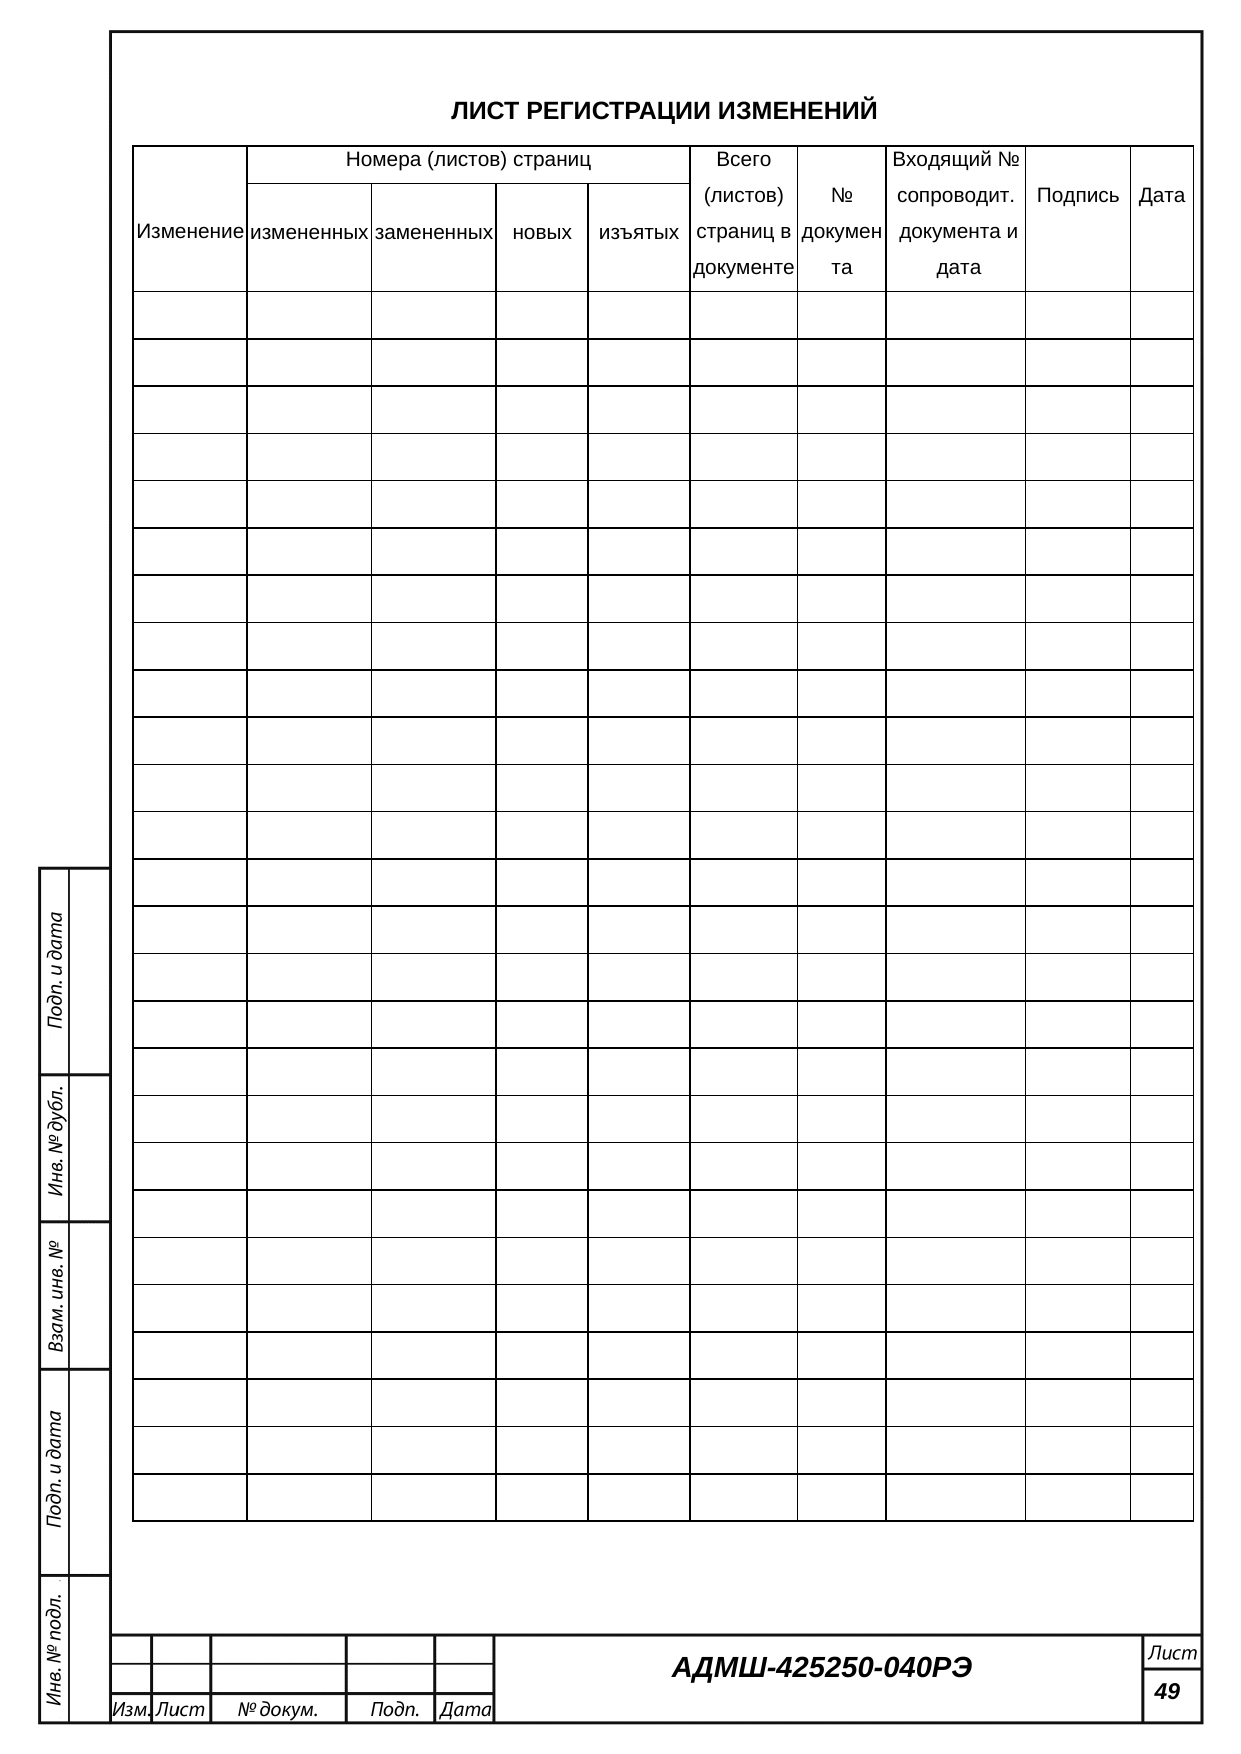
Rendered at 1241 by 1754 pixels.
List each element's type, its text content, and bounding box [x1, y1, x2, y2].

table_cell [1026, 765, 1130, 811]
table_cell [691, 529, 797, 574]
table_cell [887, 907, 1025, 953]
table_cell [134, 1049, 246, 1094]
table_cell [887, 340, 1025, 385]
table_cell [1026, 907, 1130, 953]
table_cell [134, 1427, 246, 1473]
table_cell [887, 954, 1025, 1000]
table_cell новых [497, 184, 587, 291]
table_cell [372, 1475, 495, 1520]
table_cell [248, 1002, 371, 1047]
table_cell [589, 1333, 689, 1378]
table_cell [589, 481, 689, 527]
picture [0, 0, 1241, 1754]
table_cell [798, 1049, 885, 1094]
table_cell [372, 292, 495, 338]
table_cell [1131, 292, 1193, 338]
table_cell [887, 718, 1025, 763]
table_cell [134, 340, 246, 385]
table_cell [1026, 387, 1130, 432]
table_cell [1131, 1285, 1193, 1331]
table_cell [1026, 954, 1130, 1000]
table_cell [798, 812, 885, 858]
table_cell [1131, 623, 1193, 669]
table_cell [691, 718, 797, 763]
table_cell [1131, 1191, 1193, 1236]
table_cell [1131, 434, 1193, 480]
table_cell [1026, 481, 1130, 527]
table_cell измененных [248, 184, 371, 291]
table_cell [372, 954, 495, 1000]
table_cell [887, 1049, 1025, 1094]
table_cell [134, 671, 246, 716]
table_cell [1026, 434, 1130, 480]
table_cell [798, 1427, 885, 1473]
table_cell [1026, 1238, 1130, 1284]
table_cell [589, 718, 689, 763]
table_cell [691, 954, 797, 1000]
table_cell [798, 954, 885, 1000]
table_cell [1131, 1380, 1193, 1426]
table_cell [589, 1002, 689, 1047]
table_cell [497, 1475, 587, 1520]
table_header Всего (листов) страниц в документе [691, 147, 797, 291]
table_cell [798, 292, 885, 338]
table_cell [497, 907, 587, 953]
table_header Дата [1131, 147, 1193, 291]
table_cell [497, 1002, 587, 1047]
table_cell [589, 954, 689, 1000]
table_cell [248, 434, 371, 480]
table_cell [134, 860, 246, 905]
table_cell [134, 1238, 246, 1284]
table_cell [497, 954, 587, 1000]
table_cell [497, 671, 587, 716]
table_cell [589, 623, 689, 669]
table_cell [1131, 671, 1193, 716]
table_cell [589, 529, 689, 574]
table_cell [589, 576, 689, 622]
table_cell [372, 623, 495, 669]
table_cell [887, 1191, 1025, 1236]
table_cell [134, 1475, 246, 1520]
table_cell [248, 387, 371, 432]
table_cell [887, 1143, 1025, 1189]
table_cell [589, 1285, 689, 1331]
table_cell [798, 1096, 885, 1142]
table_cell [691, 907, 797, 953]
table_cell [691, 765, 797, 811]
table_cell [248, 623, 371, 669]
table_cell [589, 1238, 689, 1284]
table_cell [372, 1049, 495, 1094]
table_cell [691, 576, 797, 622]
table_cell [248, 1380, 371, 1426]
table_cell [1131, 954, 1193, 1000]
table_cell [589, 340, 689, 385]
table_cell [497, 481, 587, 527]
table_cell [1026, 812, 1130, 858]
table_cell [798, 860, 885, 905]
table_cell [497, 1191, 587, 1236]
table_cell [887, 1475, 1025, 1520]
table_cell [497, 387, 587, 432]
table_cell [1131, 576, 1193, 622]
table_cell [887, 671, 1025, 716]
table_cell [134, 812, 246, 858]
table_cell [134, 1096, 246, 1142]
table_cell [1131, 1238, 1193, 1284]
table_cell [497, 1096, 587, 1142]
table_cell [134, 907, 246, 953]
table_cell [248, 1096, 371, 1142]
table_header № документа [798, 147, 885, 291]
table_cell [1131, 907, 1193, 953]
table_cell [691, 1002, 797, 1047]
table_cell [798, 1333, 885, 1378]
table_cell [798, 1380, 885, 1426]
table_cell [372, 1427, 495, 1473]
table_cell [248, 812, 371, 858]
table_cell [1026, 292, 1130, 338]
table_cell [691, 1096, 797, 1142]
table_cell [1131, 1427, 1193, 1473]
table_cell [497, 718, 587, 763]
table_cell [248, 1333, 371, 1378]
table_cell [134, 718, 246, 763]
table_cell [372, 1002, 495, 1047]
table_cell [134, 1143, 246, 1189]
table_cell [798, 576, 885, 622]
table_cell [1026, 671, 1130, 716]
table_cell [248, 340, 371, 385]
table_cell [134, 954, 246, 1000]
table_cell [248, 765, 371, 811]
table_cell [1026, 1096, 1130, 1142]
table_cell [887, 434, 1025, 480]
table_cell [589, 907, 689, 953]
table_cell [589, 1427, 689, 1473]
table_cell [248, 1238, 371, 1284]
table_cell [589, 812, 689, 858]
table_header Изменение [134, 147, 246, 291]
table_cell [1131, 765, 1193, 811]
table_cell [798, 434, 885, 480]
table_cell [248, 907, 371, 953]
table_cell [134, 434, 246, 480]
table_cell [248, 671, 371, 716]
table_cell [798, 907, 885, 953]
table_cell [887, 1238, 1025, 1284]
table_cell [372, 529, 495, 574]
table_cell [1131, 1049, 1193, 1094]
table_cell [497, 1427, 587, 1473]
table_cell [887, 860, 1025, 905]
table_cell [589, 765, 689, 811]
table_cell [1131, 1475, 1193, 1520]
table_cell [248, 1285, 371, 1331]
table_cell [887, 1427, 1025, 1473]
table_cell [589, 387, 689, 432]
table_cell [134, 1191, 246, 1236]
table_cell [691, 340, 797, 385]
table_cell [497, 340, 587, 385]
table_cell [691, 1191, 797, 1236]
table_cell [497, 1285, 587, 1331]
table_cell [1026, 1380, 1130, 1426]
table_cell [887, 292, 1025, 338]
table_cell [691, 623, 797, 669]
table_cell [134, 576, 246, 622]
table_cell [1026, 1049, 1130, 1094]
table_cell [887, 576, 1025, 622]
table_cell [497, 1143, 587, 1189]
table_cell [248, 529, 371, 574]
table_cell [589, 860, 689, 905]
table_cell [1026, 340, 1130, 385]
table_cell [372, 1143, 495, 1189]
table_cell [798, 529, 885, 574]
table_cell [589, 1143, 689, 1189]
table_cell [134, 292, 246, 338]
table_cell [497, 1333, 587, 1378]
table_cell [887, 1285, 1025, 1331]
table_cell [798, 481, 885, 527]
table_cell [497, 765, 587, 811]
table_cell [691, 812, 797, 858]
table_cell [248, 292, 371, 338]
table_cell [248, 1427, 371, 1473]
table_cell [887, 1333, 1025, 1378]
table_cell [248, 576, 371, 622]
table_cell [134, 1285, 246, 1331]
table_cell [134, 765, 246, 811]
table_cell [691, 1049, 797, 1094]
table_cell [248, 718, 371, 763]
table_header Входящий № сопроводит. документа и дата [887, 147, 1025, 291]
table_cell [248, 1475, 371, 1520]
table_cell [589, 1049, 689, 1094]
table_cell [691, 1238, 797, 1284]
table_cell [798, 1238, 885, 1284]
table_cell [134, 1002, 246, 1047]
table_cell [798, 1475, 885, 1520]
table_cell [372, 1191, 495, 1236]
table_cell [248, 1049, 371, 1094]
table_cell [1131, 340, 1193, 385]
table_cell [1026, 718, 1130, 763]
table_header Подпись [1026, 147, 1130, 291]
table_cell [372, 434, 495, 480]
table_cell [497, 812, 587, 858]
table_cell [372, 765, 495, 811]
table_cell [1131, 860, 1193, 905]
table_cell [372, 860, 495, 905]
table_cell [497, 1049, 587, 1094]
table_cell [248, 954, 371, 1000]
table_cell [1131, 481, 1193, 527]
table_cell [691, 434, 797, 480]
table_cell [1026, 529, 1130, 574]
table_cell [1026, 1191, 1130, 1236]
table_cell [691, 1380, 797, 1426]
table_cell [248, 481, 371, 527]
table_cell [372, 907, 495, 953]
table_cell [798, 340, 885, 385]
table_cell [134, 623, 246, 669]
table_cell [798, 1191, 885, 1236]
table_cell [372, 387, 495, 432]
table_cell [1131, 1002, 1193, 1047]
table_cell [589, 1475, 689, 1520]
table_cell [372, 1333, 495, 1378]
table_cell [887, 387, 1025, 432]
table_cell [497, 529, 587, 574]
table_cell [589, 292, 689, 338]
table_cell [372, 1285, 495, 1331]
table_cell [691, 860, 797, 905]
table_cell [372, 1238, 495, 1284]
table_cell [887, 529, 1025, 574]
table_cell [691, 1333, 797, 1378]
table_cell [372, 1096, 495, 1142]
table_cell замененных [372, 184, 495, 291]
table_cell [798, 1002, 885, 1047]
table_cell [798, 1285, 885, 1331]
table_cell [798, 387, 885, 432]
table_cell [248, 1143, 371, 1189]
table_cell [134, 387, 246, 432]
table_cell [798, 765, 885, 811]
table_cell [691, 481, 797, 527]
table_cell [798, 623, 885, 669]
table_cell [1026, 576, 1130, 622]
table_cell [887, 623, 1025, 669]
table_cell [1131, 1333, 1193, 1378]
table_cell [691, 387, 797, 432]
table_cell [589, 1191, 689, 1236]
table_cell [798, 671, 885, 716]
table_cell [372, 812, 495, 858]
table_cell [1131, 529, 1193, 574]
table_cell [372, 1380, 495, 1426]
table_cell [691, 1285, 797, 1331]
table_cell [497, 860, 587, 905]
table_cell [372, 576, 495, 622]
table_cell [691, 1143, 797, 1189]
table_cell [1131, 387, 1193, 432]
table_cell [1026, 623, 1130, 669]
table_cell [372, 340, 495, 385]
table_cell [497, 623, 587, 669]
table_cell [497, 1380, 587, 1426]
table_cell [1026, 1285, 1130, 1331]
table_cell [887, 1380, 1025, 1426]
table_cell [134, 1380, 246, 1426]
table_cell [1026, 1333, 1130, 1378]
table_cell [1131, 1096, 1193, 1142]
table_cell [1131, 812, 1193, 858]
table_cell [589, 434, 689, 480]
table_cell [798, 1143, 885, 1189]
table_cell [887, 765, 1025, 811]
subtitle Лист регистрации изменений [148, 96, 1181, 124]
table_cell [248, 860, 371, 905]
table_cell [798, 718, 885, 763]
table_cell [691, 292, 797, 338]
table_cell [887, 1096, 1025, 1142]
table_cell [887, 812, 1025, 858]
table_cell [1026, 1143, 1130, 1189]
table_cell [1026, 1427, 1130, 1473]
table_cell [887, 481, 1025, 527]
table_cell [691, 1427, 797, 1473]
table_cell [497, 434, 587, 480]
table_cell [372, 481, 495, 527]
table_cell [372, 671, 495, 716]
table_cell [134, 481, 246, 527]
table_header Номера (листов) страниц [248, 147, 689, 183]
table_cell изъятых [589, 184, 689, 291]
table_cell [248, 1191, 371, 1236]
table_cell [1026, 1002, 1130, 1047]
table_cell [589, 671, 689, 716]
table_cell [589, 1380, 689, 1426]
table_cell [497, 576, 587, 622]
table_cell [887, 1002, 1025, 1047]
table_cell [1131, 718, 1193, 763]
table_cell [134, 1333, 246, 1378]
table_cell [372, 718, 495, 763]
table_cell [691, 671, 797, 716]
table_cell [134, 529, 246, 574]
table_cell [497, 1238, 587, 1284]
table_cell [1026, 1475, 1130, 1520]
table_cell [1131, 1143, 1193, 1189]
table_cell [1026, 860, 1130, 905]
table_cell [589, 1096, 689, 1142]
table_cell [691, 1475, 797, 1520]
table_cell [497, 292, 587, 338]
